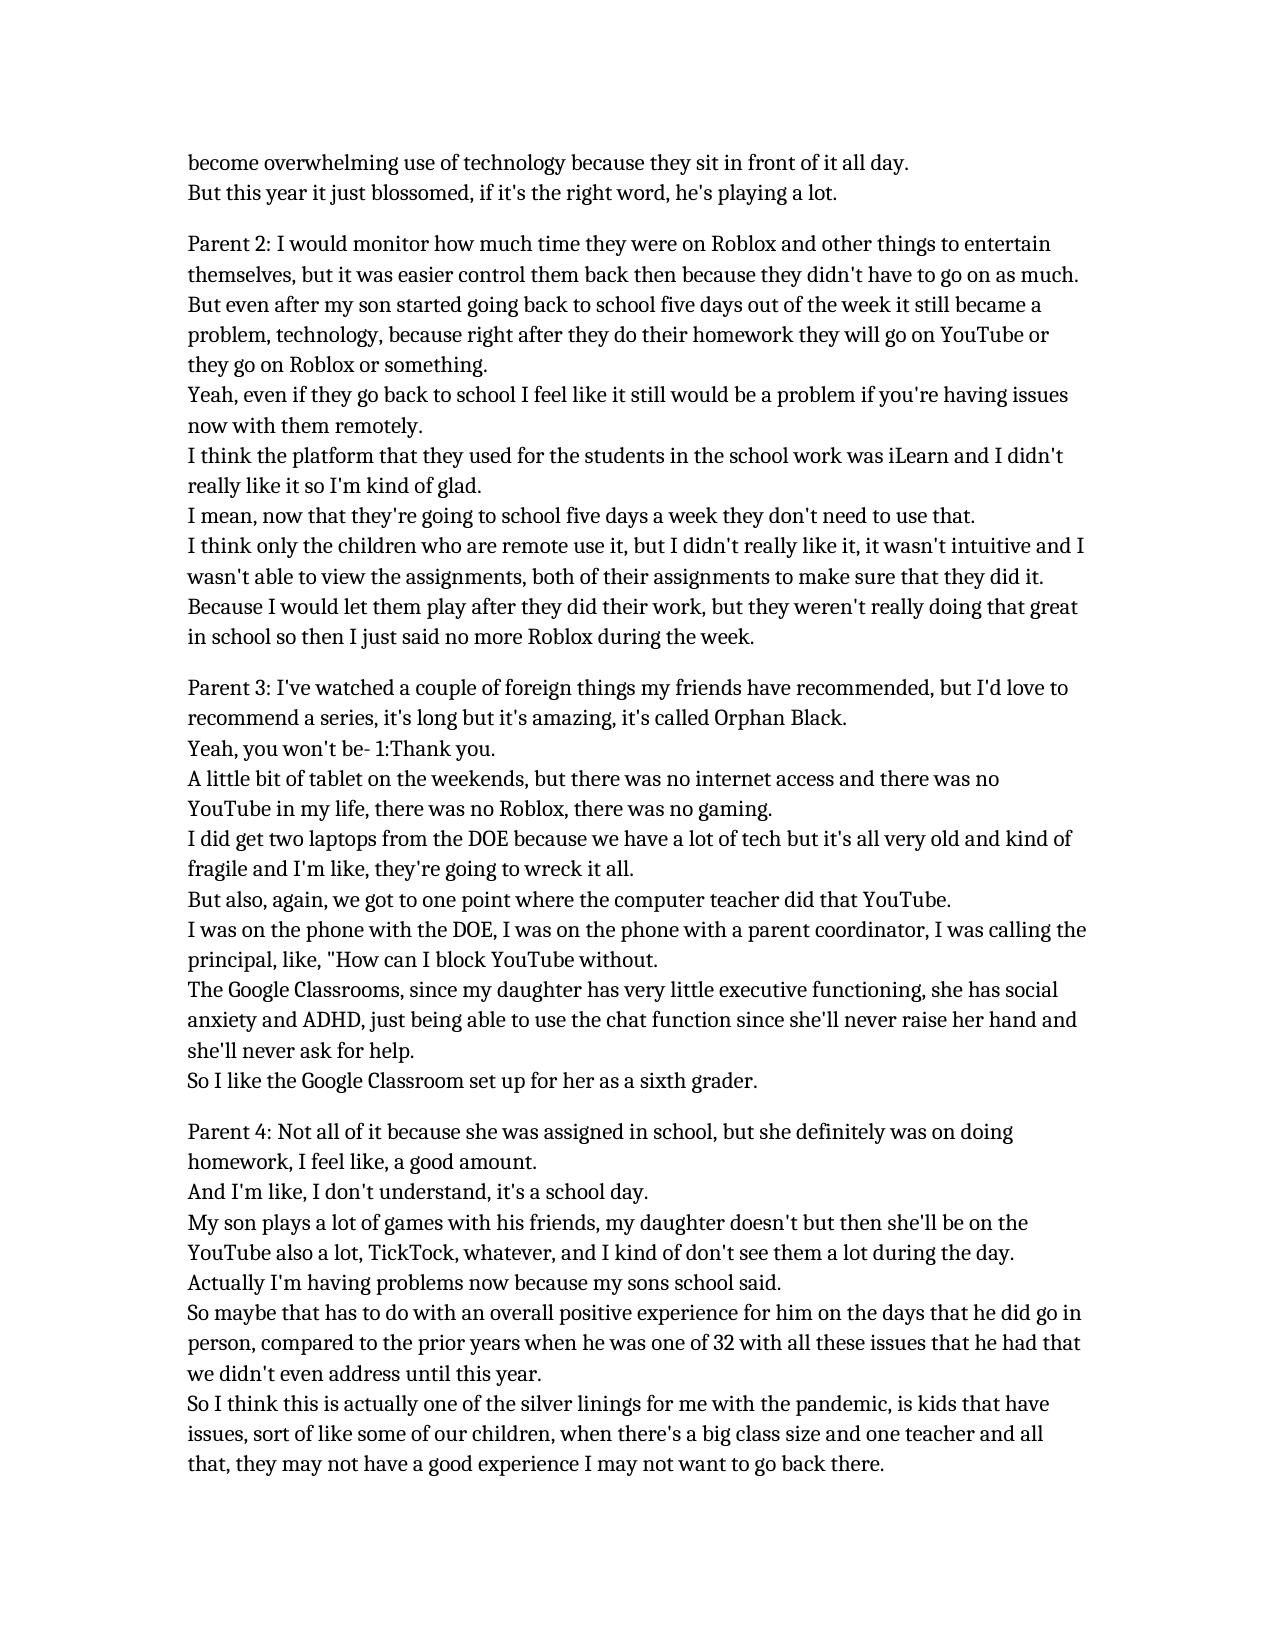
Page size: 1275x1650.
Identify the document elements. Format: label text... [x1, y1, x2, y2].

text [187, 150, 1087, 207]
text Parent 3: I've watched a couple of foreign things my friends have recommended, but I'd love to recommend a series, it's long but it's amazing, it's called Orphan Black. Yeah, you won't be- 1:Thank you. A little bit of tablet on the weekends, but there was no internet access and there was no YouTube in my life, there was no Roblox, there was no gaming. I did get two laptops from the DOE because we have a lot of tech but it's all very old and kind of fragile and I'm like, they're going to wreck it all. But also, again, we got to one point where the computer teacher did that YouTube. I was on the phone with the DOE, I was on the phone with a parent coordinator, I was calling the principal, like, "How can I block YouTube without. The Google Classrooms, since my daughter has very little executive functioning, she has social anxiety and ADHD, just being able to use the chat function since she'll never raise her hand and she'll never ask for help. So I like the Google Classroom set up for her as a sixth grader. [187, 675, 1087, 1094]
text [187, 1119, 1087, 1477]
text Parent 2: I would monitor how much time they were on Roblox and other things to entertain themselves, but it was easier control them back then because they didn't have to go on as much. But even after my son started going back to school five days out of the week it still became a problem, technology, because right after they do their homework they will go on YouTube or they go on Roblox or something. Yeah, even if they go back to school I feel like it still would be a problem if you're having issues now with them remotely. I think the platform that they used for the students in the school work was iLearn and I didn't really like it so I'm kind of glad. I mean, now that they're going to school five days a week they don't need to use that. I think only the children who are remote use it, but I didn't really like it, it wasn't intuitive and I wasn't able to view the assignments, both of their assignments to make sure that they did it. Because I would let them play after they did their work, but they weren't really doing that great in school so then I just said no more Roblox during the week. [187, 231, 1087, 650]
